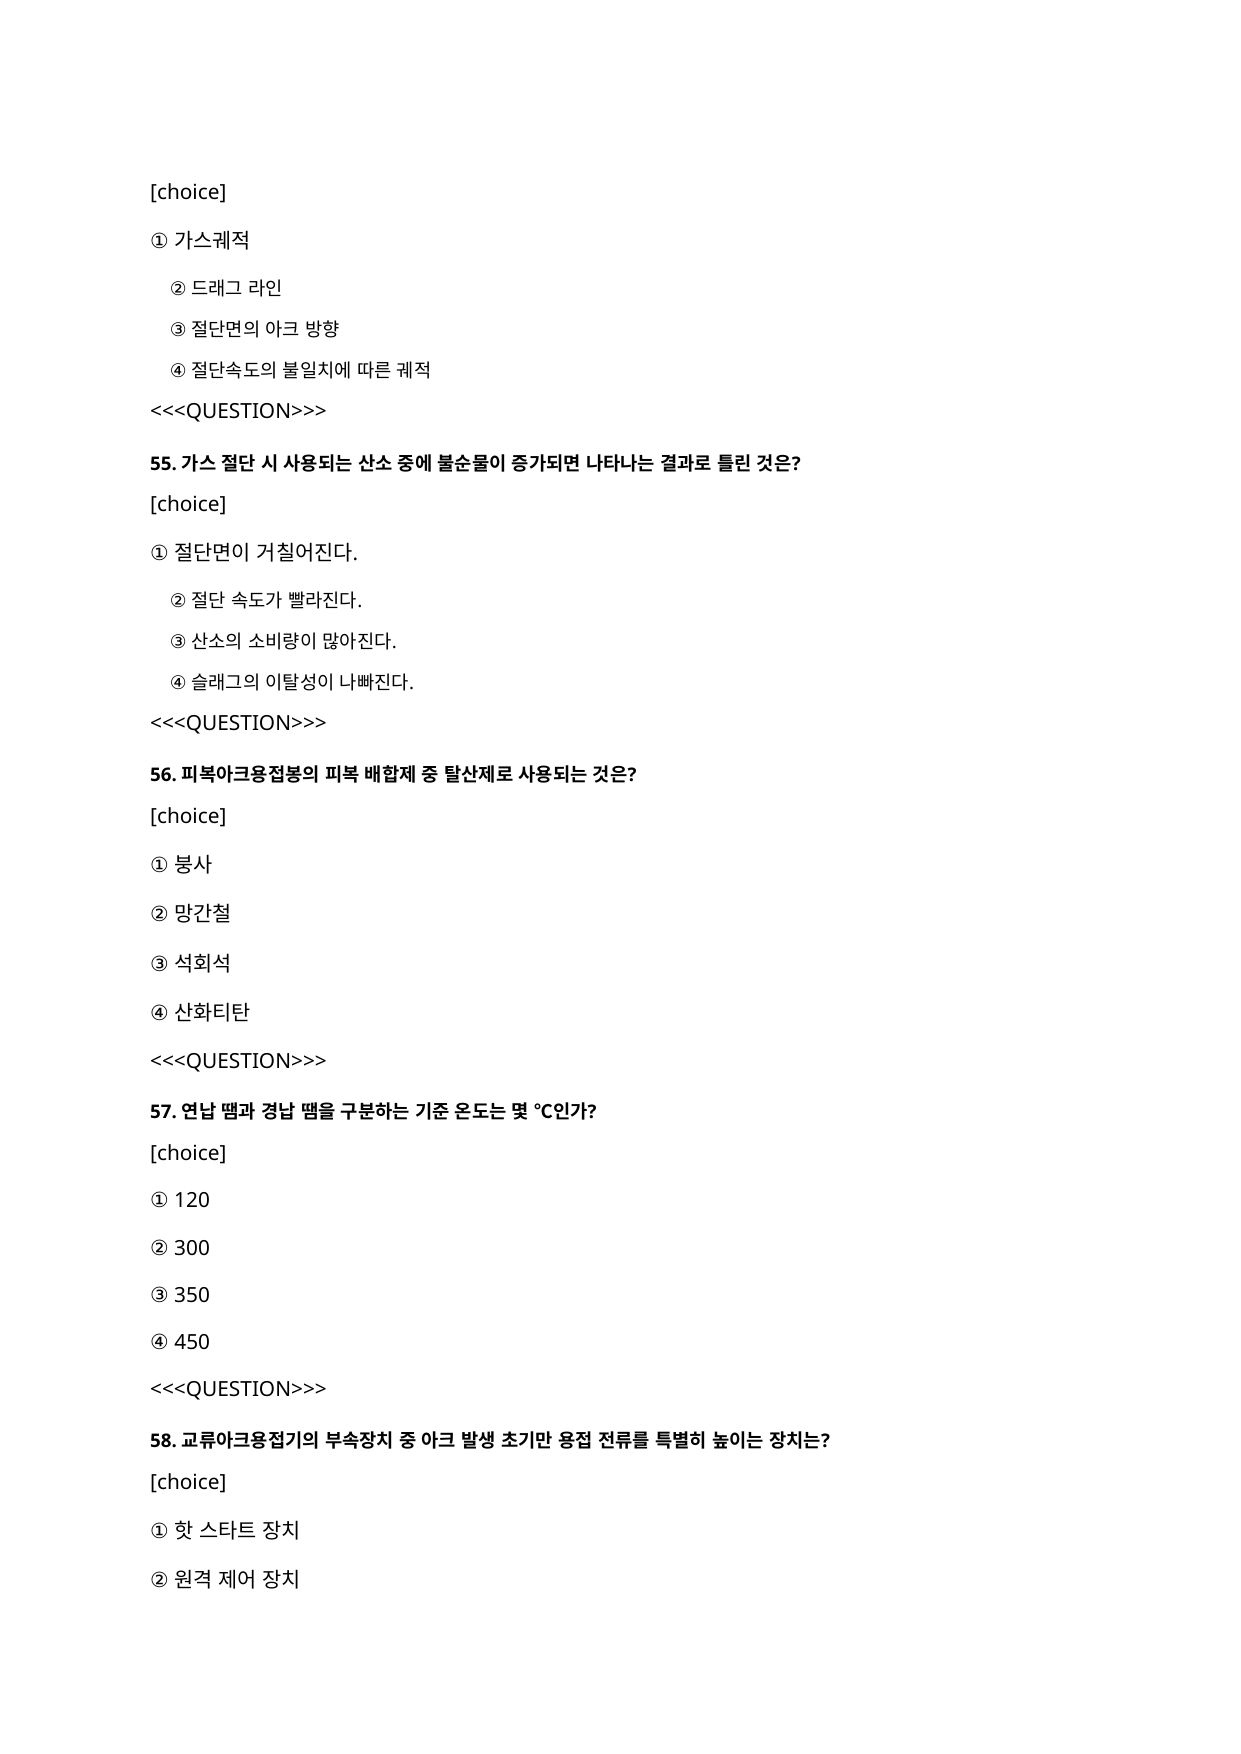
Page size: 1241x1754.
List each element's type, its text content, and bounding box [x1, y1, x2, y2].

text 55. 가스 절단 시 사용되는 산소 중에 불순물이 증가되면 나타나는 결과로 틀린 것은? [150, 448, 1090, 475]
text [choice] [150, 801, 1090, 829]
text ③ 절단면의 아크 방향 [150, 315, 1090, 342]
text ④ 산화티탄 [150, 996, 1090, 1027]
text 56. 피복아크용접봉의 피복 배합제 중 탈산제로 사용되는 것은? [150, 760, 1090, 787]
text ② 300 [150, 1233, 1090, 1261]
text ① 붕사 [150, 848, 1090, 878]
text 57. 연납 땜과 경납 땜을 구분하는 기준 온도는 몇 ℃인가? [150, 1097, 1090, 1124]
text [choice] [150, 1467, 1090, 1495]
text ② 망간철 [150, 898, 1090, 928]
text ④ 슬래그의 이탈성이 나빠진다. [150, 668, 1090, 695]
text ④ 450 [150, 1327, 1090, 1356]
text [choice] [150, 489, 1090, 517]
text <<<QUESTION>>> [150, 1374, 1090, 1403]
text [choice] [150, 1138, 1090, 1167]
text ③ 석회석 [150, 947, 1090, 977]
text ③ 산소의 소비량이 많아진다. [150, 627, 1090, 654]
text ② 절단 속도가 빨라진다. [150, 586, 1090, 613]
text [choice] [150, 177, 1090, 206]
text ② 드래그 라인 [150, 274, 1090, 301]
text ④ 절단속도의 불일치에 따른 궤적 [150, 356, 1090, 383]
text <<<QUESTION>>> [150, 1046, 1090, 1074]
text ① 가스궤적 [150, 224, 1090, 255]
text ③ 350 [150, 1280, 1090, 1308]
text 58. 교류아크용접기의 부속장치 중 아크 발생 초기만 용접 전류를 특별히 높이는 장치는? [150, 1426, 1090, 1453]
text ① 핫 스타트 장치 [150, 1514, 1090, 1544]
text ① 절단면이 거칠어진다. [150, 536, 1090, 567]
text <<<QUESTION>>> [150, 708, 1090, 737]
text ① 120 [150, 1185, 1090, 1214]
text ② 원격 제어 장치 [150, 1564, 1090, 1594]
text <<<QUESTION>>> [150, 397, 1090, 425]
